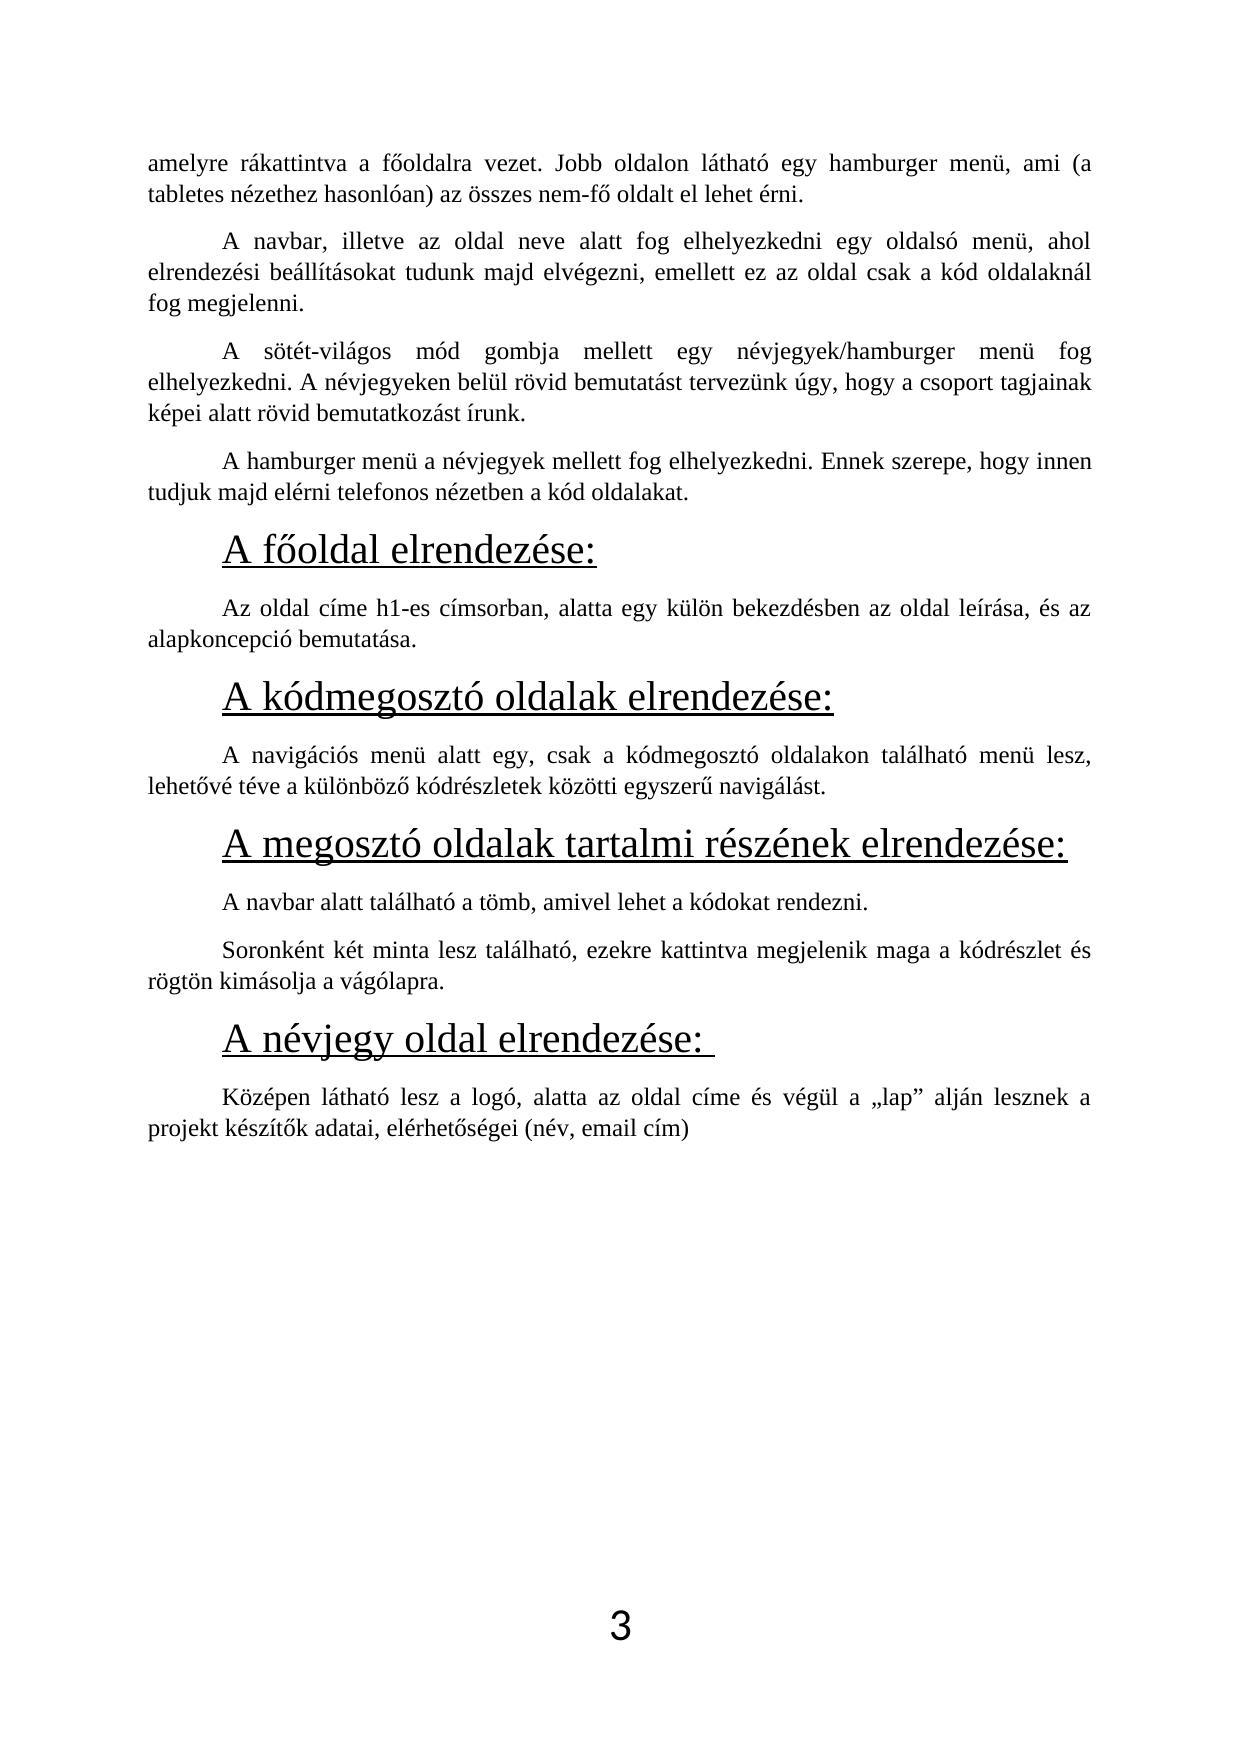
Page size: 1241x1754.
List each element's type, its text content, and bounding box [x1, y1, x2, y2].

text A hamburger menü a névjegyek mellett fog elhelyezkedni. Ennek szerepe, hogy innen tudjuk majd elérni telefonos nézetben a kód oldalakat. [148, 446, 1092, 506]
text A névjegy oldal elrendezése: [148, 1014, 1092, 1062]
text A navigációs menü alatt egy, csak a kódmegosztó oldalakon található menü lesz, lehetővé téve a különböző kódrészletek közötti egyszerű navigálást. [148, 740, 1092, 800]
text A megosztó oldalak tartalmi részének elrendezése: [148, 819, 1092, 867]
text A sötét-világos mód gombja mellett egy névjegyek/hamburger menü fog elhelyezkedni. A névjegyeken belül rövid bemutatást tervezünk úgy, hogy a csoport tagjainak képei alatt rövid bemutatkozást írunk. [148, 336, 1092, 427]
text Az oldal címe h1-es címsorban, alatta egy külön bekezdésben az oldal leírása, és az alapkoncepció bemutatása. [148, 593, 1092, 653]
text A navbar, illetve az oldal neve alatt fog elhelyezkedni egy oldalsó menü, ahol elrendezési beállításokat tudunk majd elvégezni, emellett ez az oldal csak a kód oldalaknál fog megjelenni. [148, 226, 1092, 317]
text Soronként két minta lesz található, ezekre kattintva megjelenik maga a kódrészlet és rögtön kimásolja a vágólapra. [148, 935, 1092, 995]
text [148, 148, 1092, 207]
text A kódmegosztó oldalak elrendezése: [148, 672, 1092, 720]
text Középen látható lesz a logó, alatta az oldal címe és végül a „lap” alján lesznek a projekt készítők adatai, elérhetőségei (név, email cím) [148, 1082, 1092, 1142]
text A navbar alatt található a tömb, amivel lehet a kódokat rendezni. [148, 887, 1092, 916]
text A főoldal elrendezése: [148, 525, 1092, 573]
